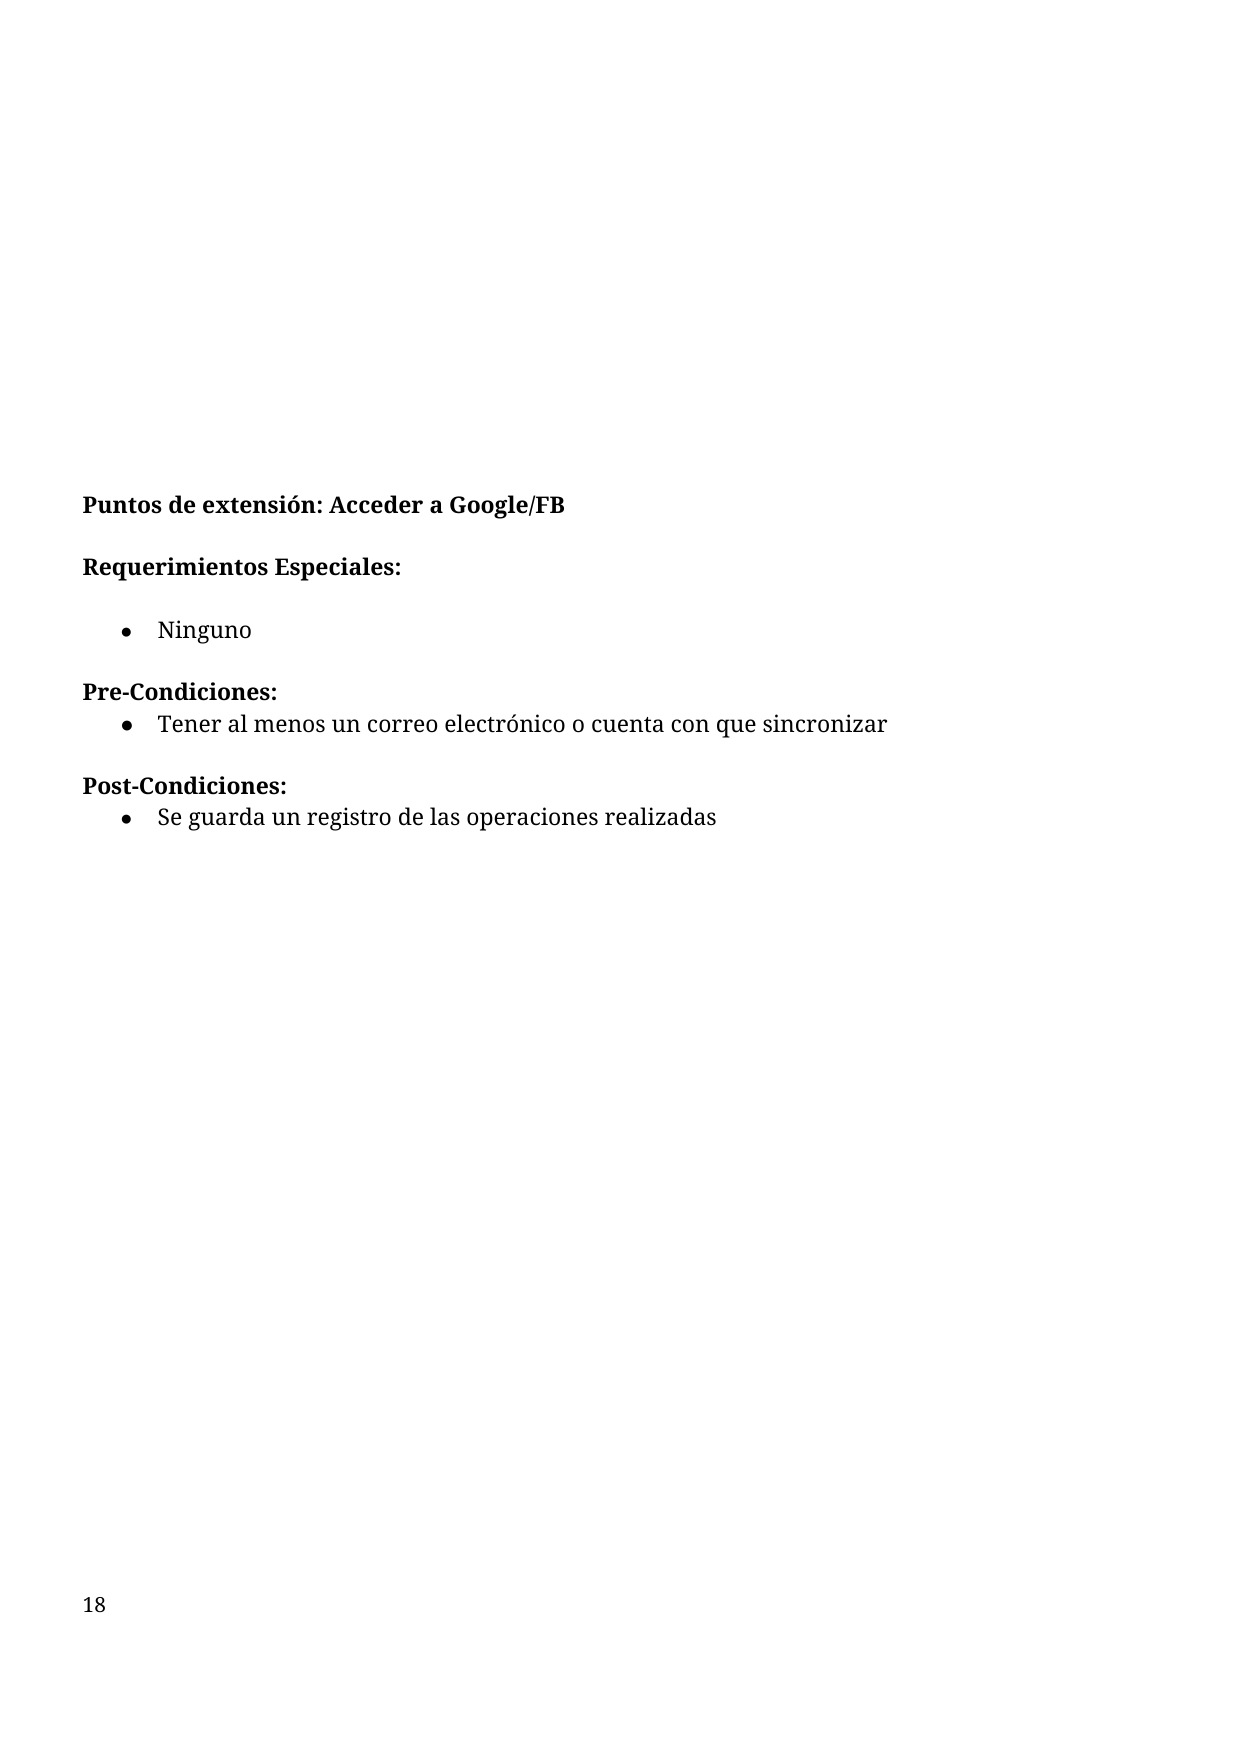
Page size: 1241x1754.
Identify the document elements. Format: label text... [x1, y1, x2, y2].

text Pre-Condiciones: [82, 676, 1158, 707]
list Se guarda un registro de las operaciones realizadas [120, 801, 1158, 832]
text Requerimientos Especiales: [82, 551, 1158, 582]
list Tener al menos un correo electrónico o cuenta con que sincronizar [120, 707, 1158, 739]
text Puntos de extensión: Acceder a Google/FB [82, 489, 1158, 520]
text Post-Condiciones: [82, 770, 1158, 801]
list Ninguno [120, 614, 1158, 645]
